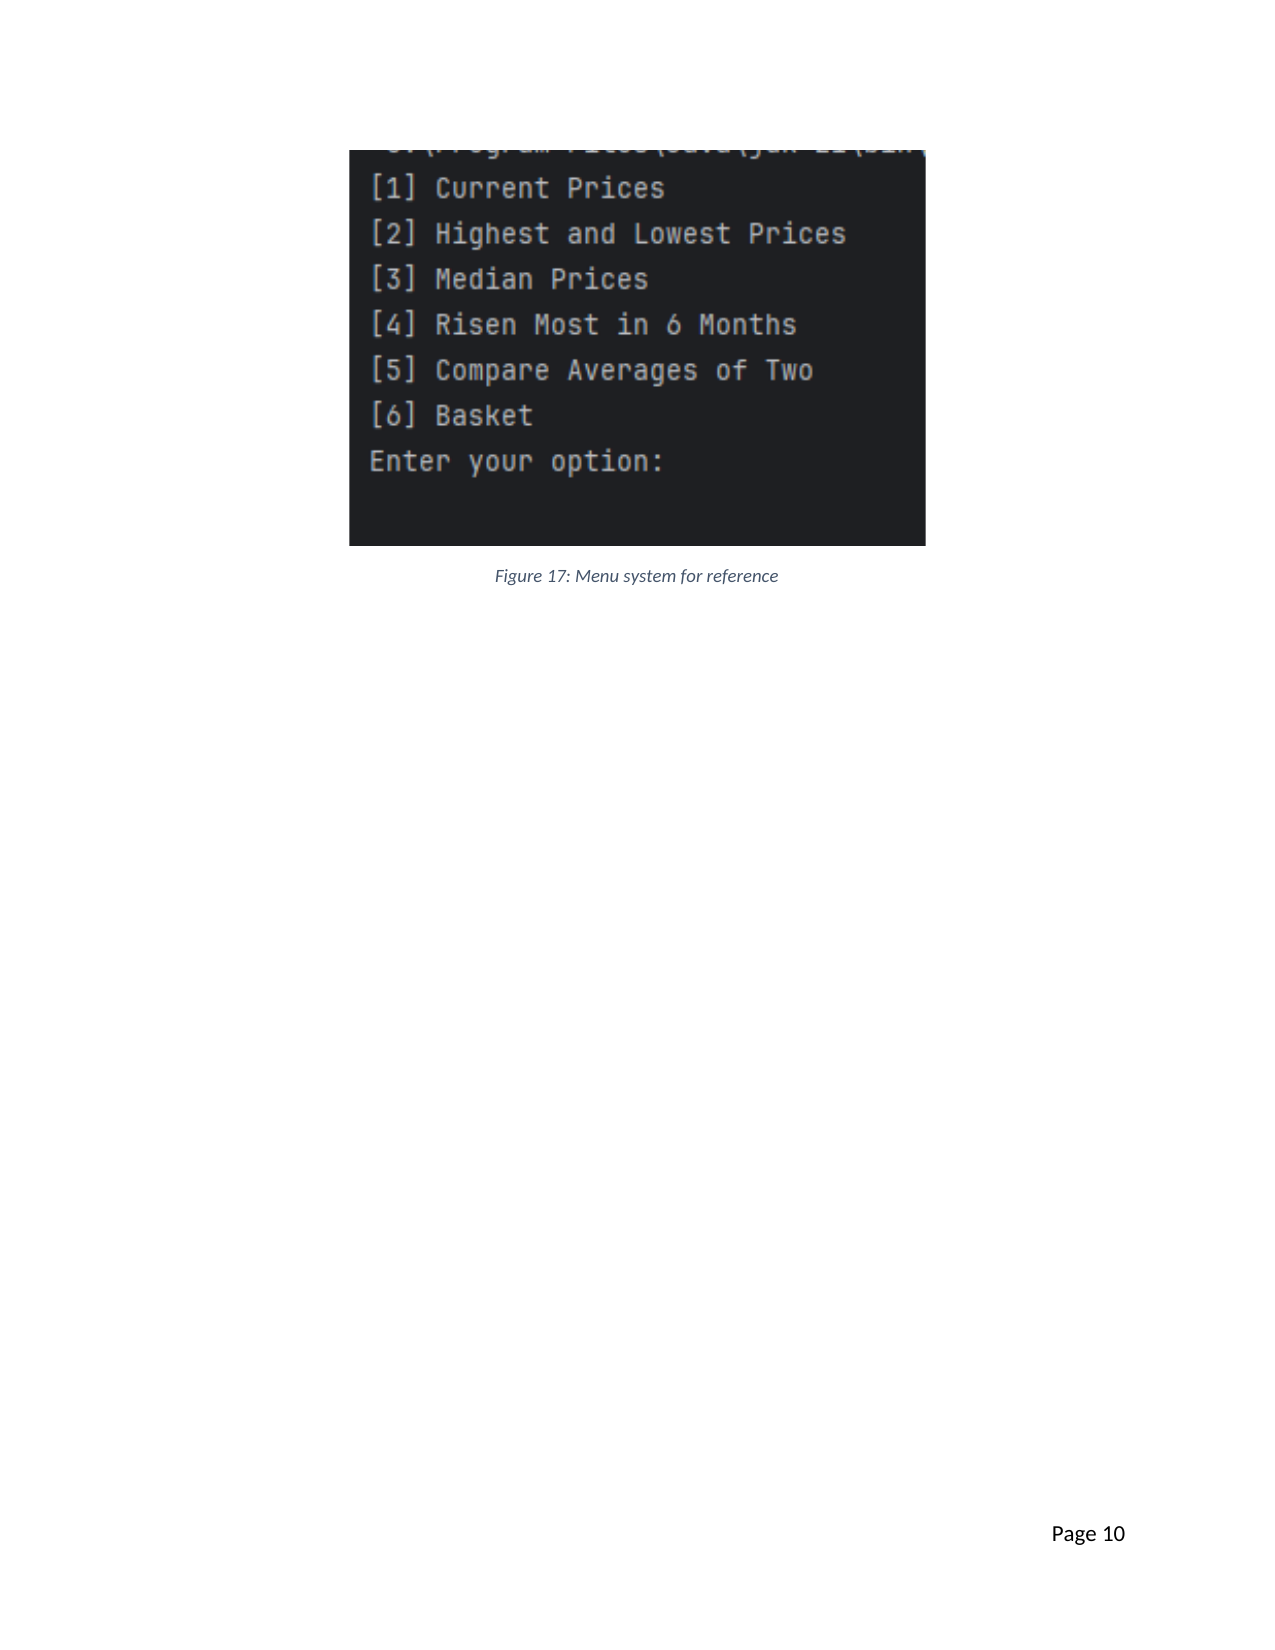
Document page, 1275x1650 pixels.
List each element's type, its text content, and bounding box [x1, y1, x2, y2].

picture [349, 150, 926, 546]
